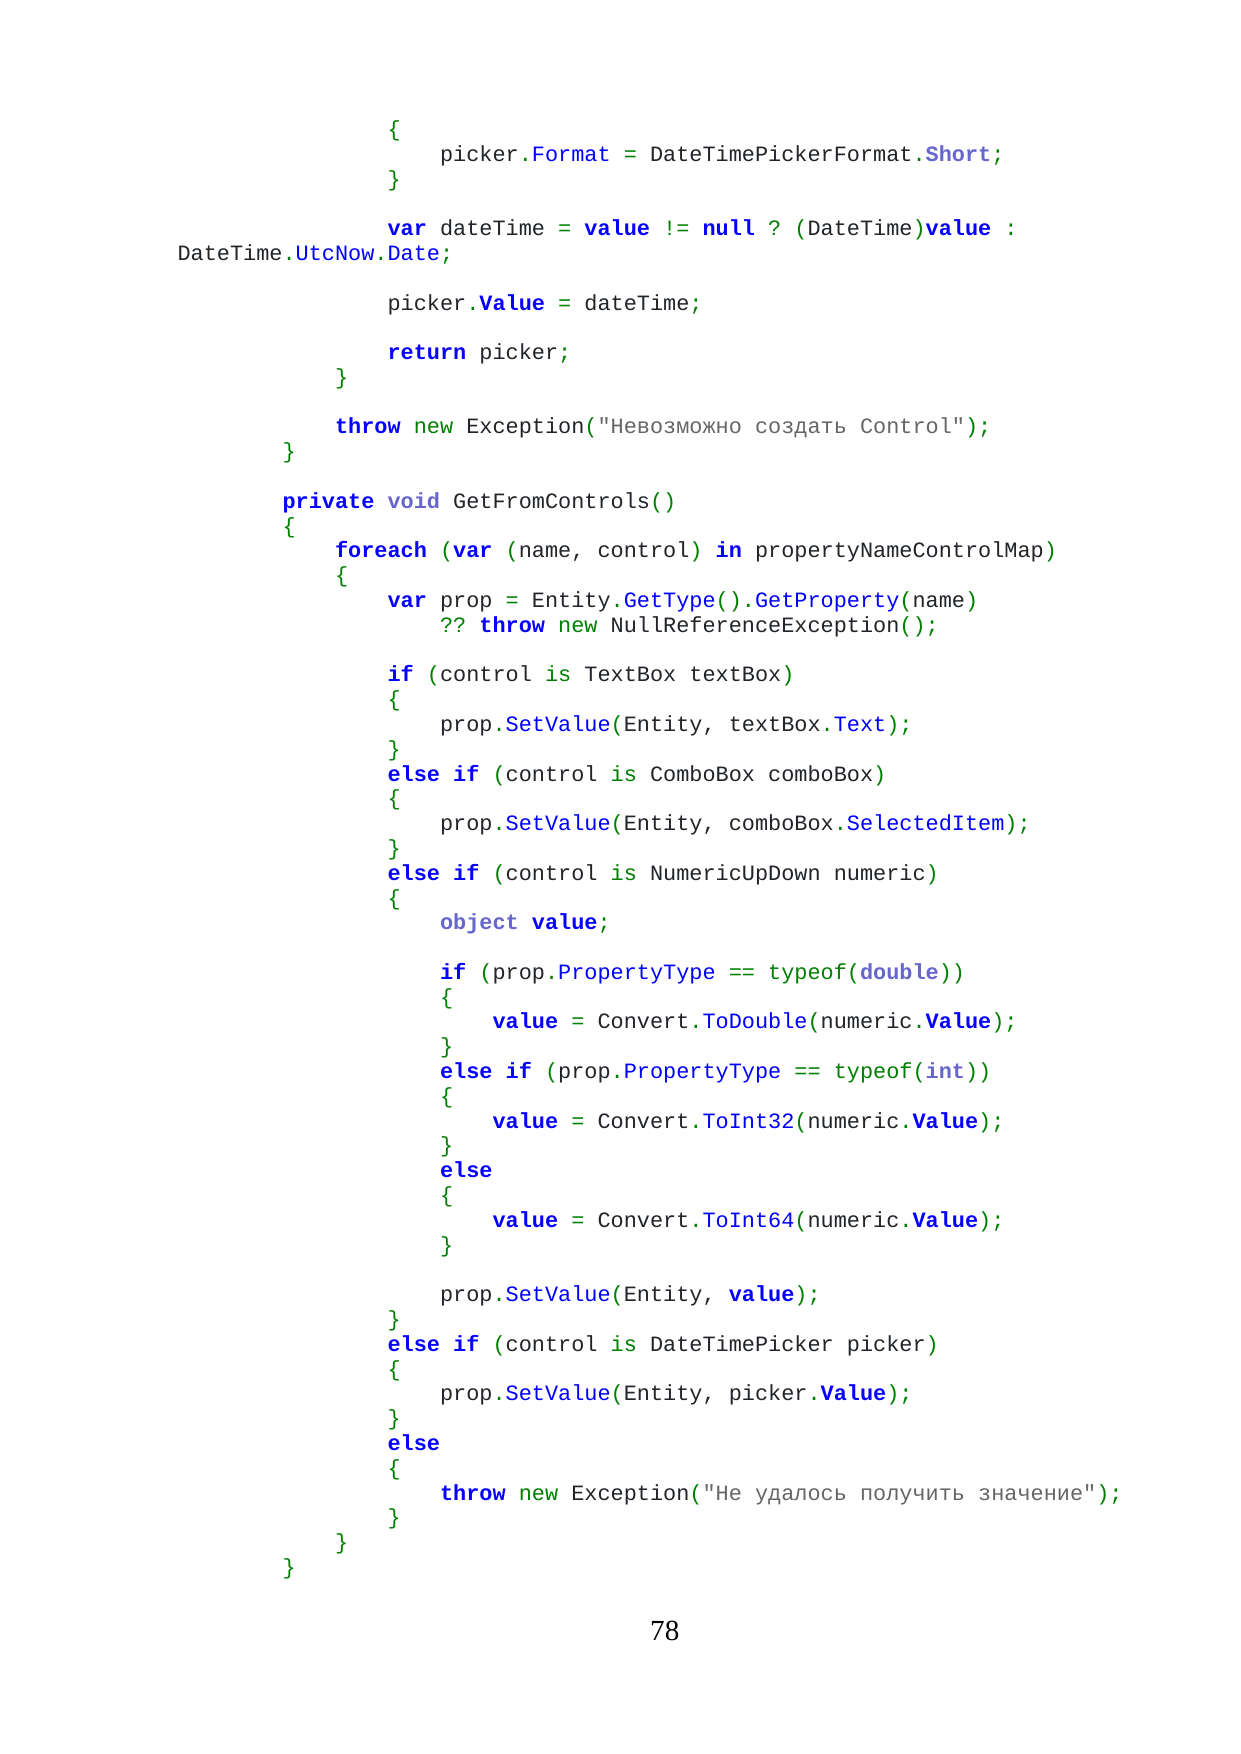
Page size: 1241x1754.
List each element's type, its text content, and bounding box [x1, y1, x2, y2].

text ?? throw new NullReferenceException(); [177, 614, 1152, 639]
text } [177, 1531, 1152, 1556]
text else [177, 1432, 1152, 1457]
text picker.Format = DateTimePickerFormat.Short; [177, 143, 1152, 168]
text if (prop.PropertyType == typeof(double)) [177, 961, 1152, 986]
text if (control is TextBox textBox) [177, 664, 1152, 688]
text else [177, 1159, 1152, 1184]
text } [177, 168, 1152, 193]
text prop.SetValue(Entity, textBox.Text); [177, 713, 1152, 738]
text } [177, 1407, 1152, 1432]
text { [177, 688, 1152, 713]
text } [177, 738, 1152, 763]
text var prop = Entity.GetType().GetProperty(name) [177, 589, 1152, 614]
text { [177, 1358, 1152, 1383]
text var dateTime = value != null ? (DateTime)value : DateTime.UtcNow.Date; [177, 217, 1152, 267]
text } [177, 441, 1152, 465]
text } [177, 1308, 1152, 1333]
text prop.SetValue(Entity, comboBox.SelectedItem); [177, 812, 1152, 837]
text { [177, 1457, 1152, 1482]
text value = Convert.ToInt32(numeric.Value); [177, 1110, 1152, 1135]
text } [177, 1135, 1152, 1159]
text value = Convert.ToDouble(numeric.Value); [177, 1011, 1152, 1036]
text { [177, 1184, 1152, 1209]
text } [177, 837, 1152, 862]
text } [177, 1036, 1152, 1060]
text } [177, 1507, 1152, 1531]
text object value; [177, 912, 1152, 936]
text private void GetFromControls() [177, 490, 1152, 515]
text } [177, 366, 1152, 391]
text else if (control is NumericUpDown numeric) [177, 862, 1152, 887]
text { [177, 515, 1152, 540]
text { [177, 1085, 1152, 1110]
text { [177, 887, 1152, 912]
text prop.SetValue(Entity, value); [177, 1283, 1152, 1308]
text else if (control is DateTimePicker picker) [177, 1333, 1152, 1358]
text else if (control is ComboBox comboBox) [177, 763, 1152, 788]
text } [177, 1556, 1152, 1581]
text value = Convert.ToInt64(numeric.Value); [177, 1209, 1152, 1234]
text { [177, 986, 1152, 1011]
text prop.SetValue(Entity, picker.Value); [177, 1383, 1152, 1407]
text return picker; [177, 341, 1152, 366]
text } [177, 1234, 1152, 1259]
text picker.Value = dateTime; [177, 292, 1152, 317]
text { [177, 118, 1152, 143]
text { [177, 564, 1152, 589]
text else if (prop.PropertyType == typeof(int)) [177, 1060, 1152, 1085]
text throw new Exception("Невозможно создать Control"); [177, 416, 1152, 441]
text foreach (var (name, control) in propertyNameControlMap) [177, 540, 1152, 564]
text throw new Exception("Не удалось получить значение"); [177, 1482, 1152, 1507]
text { [177, 788, 1152, 812]
